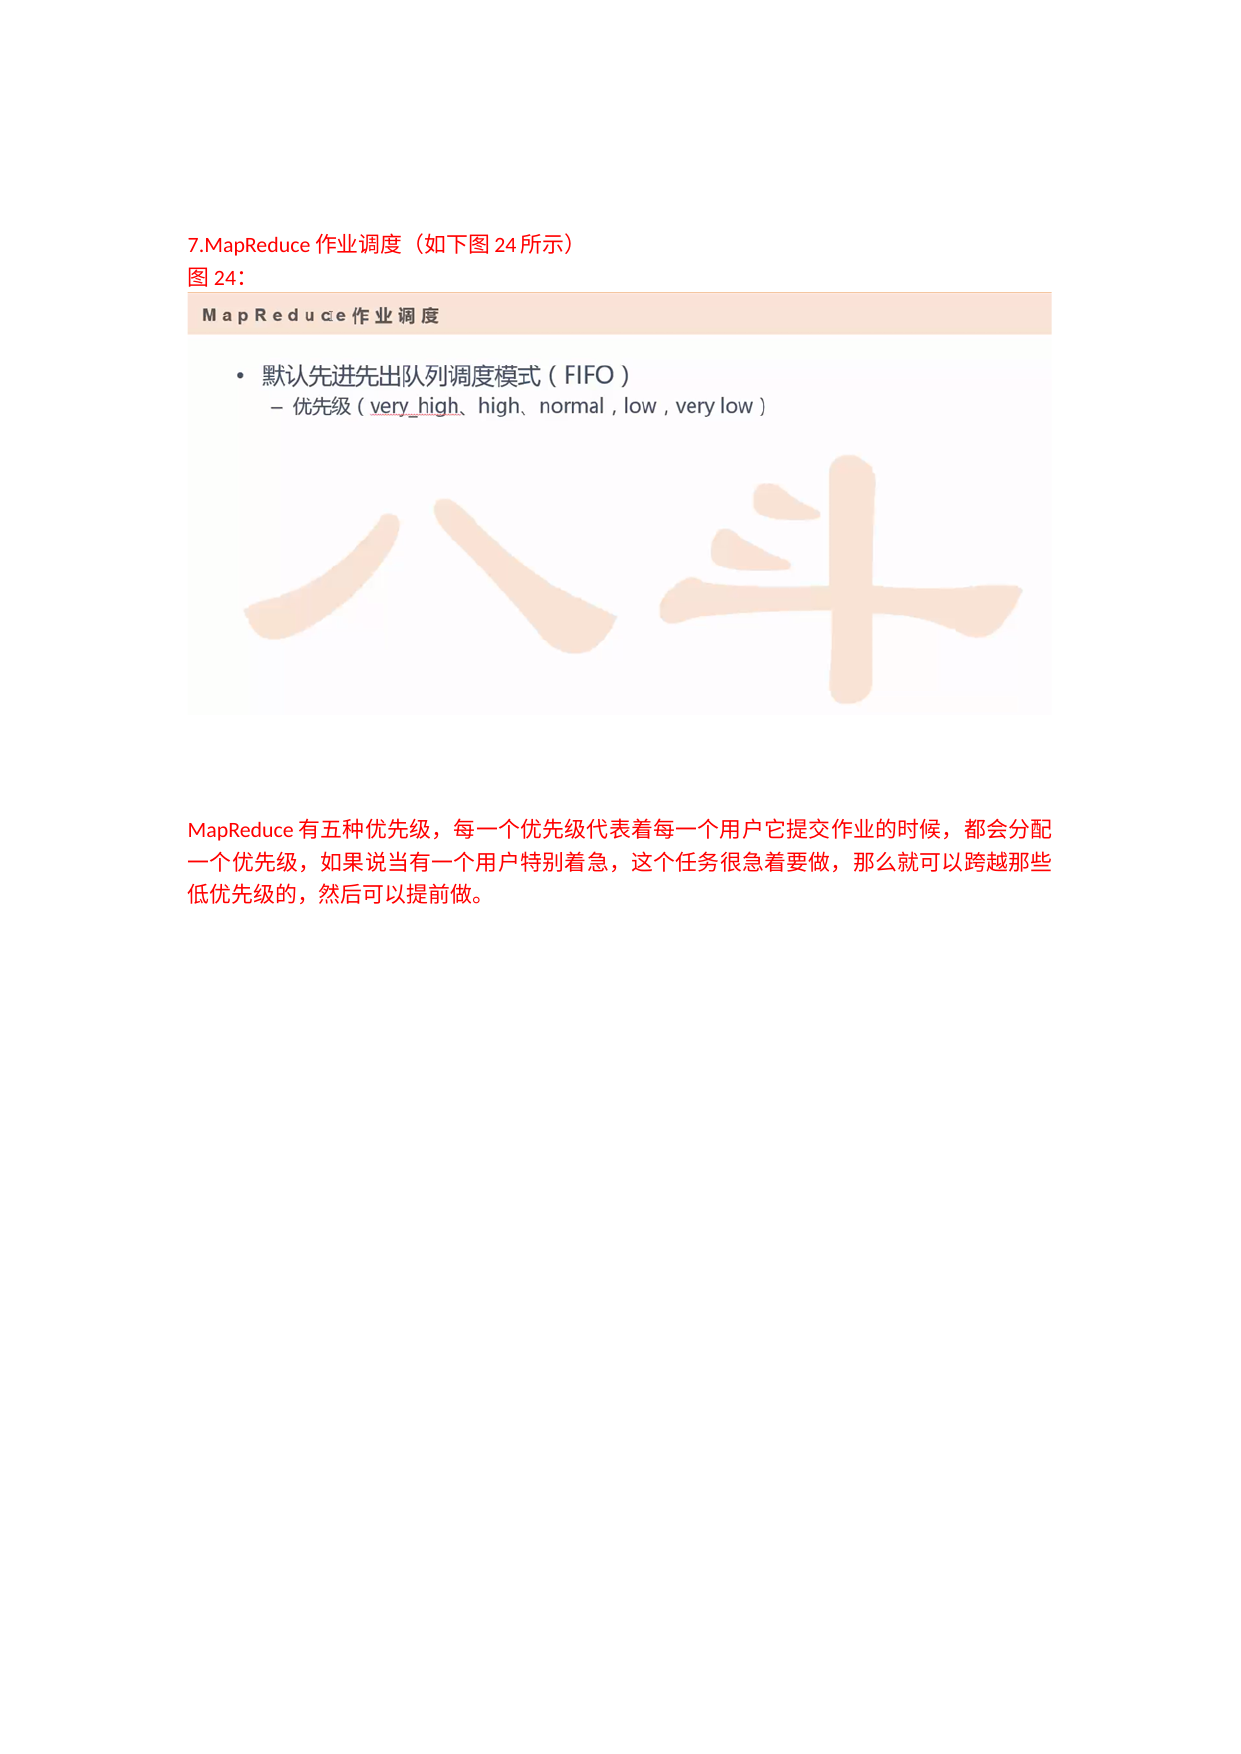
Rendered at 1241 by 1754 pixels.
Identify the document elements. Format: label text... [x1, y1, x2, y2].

list MapReduce作业调度（如下图24所示） [187, 227, 1053, 259]
picture [187, 292, 1052, 715]
list 图24： [187, 259, 1053, 292]
list MapReduce有五种优先级，每一个优先级代表着每一个用户它提交作业的时候，都会分配一个优先级，如果说当有一个用户特别着急，这个任务很急着要做，那么就可以跨越那些低优先级的，然后可以提前做。 [187, 812, 1053, 909]
